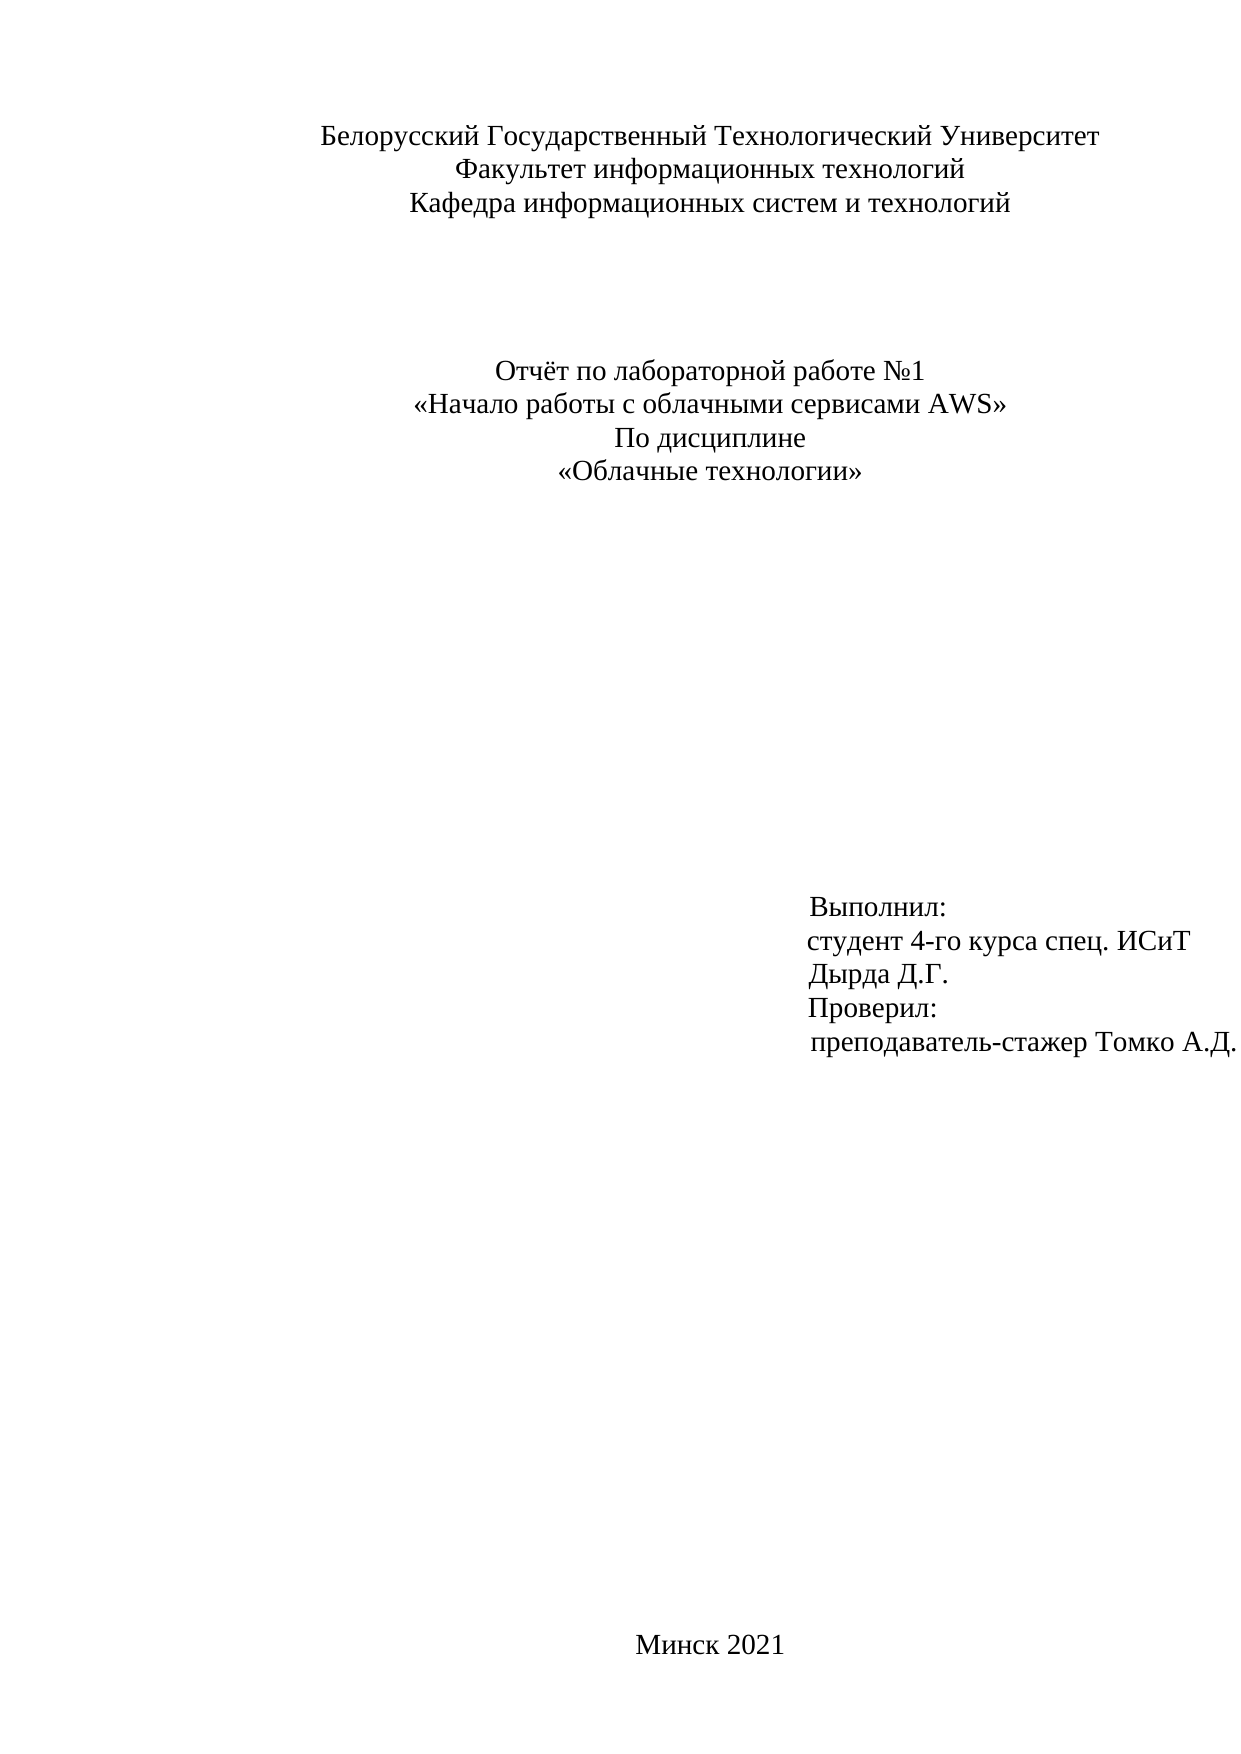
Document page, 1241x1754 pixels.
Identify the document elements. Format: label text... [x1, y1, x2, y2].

text Кафедра информационных систем и технологий [136, 185, 1209, 219]
text преподаватель-стажер Томко А.Д. [136, 1024, 1237, 1057]
text Дырда Д.Г. [136, 957, 949, 990]
text «Начало работы с облачными сервисами AWS» [136, 386, 1209, 420]
text Отчёт по лабораторной работе №1 [136, 353, 1209, 386]
text Проверил: [136, 990, 937, 1024]
text Белорусский Государственный Технологический Университет [136, 118, 1209, 152]
text Факультет информационных технологий [136, 152, 1209, 185]
text По дисциплине [136, 420, 1209, 453]
text студент 4-го курса спец. ИСиТ [136, 923, 1191, 957]
text Минск 2021 [136, 1627, 1209, 1661]
text «Облачные технологии» [136, 453, 1209, 487]
text Выполнил: [136, 889, 947, 923]
